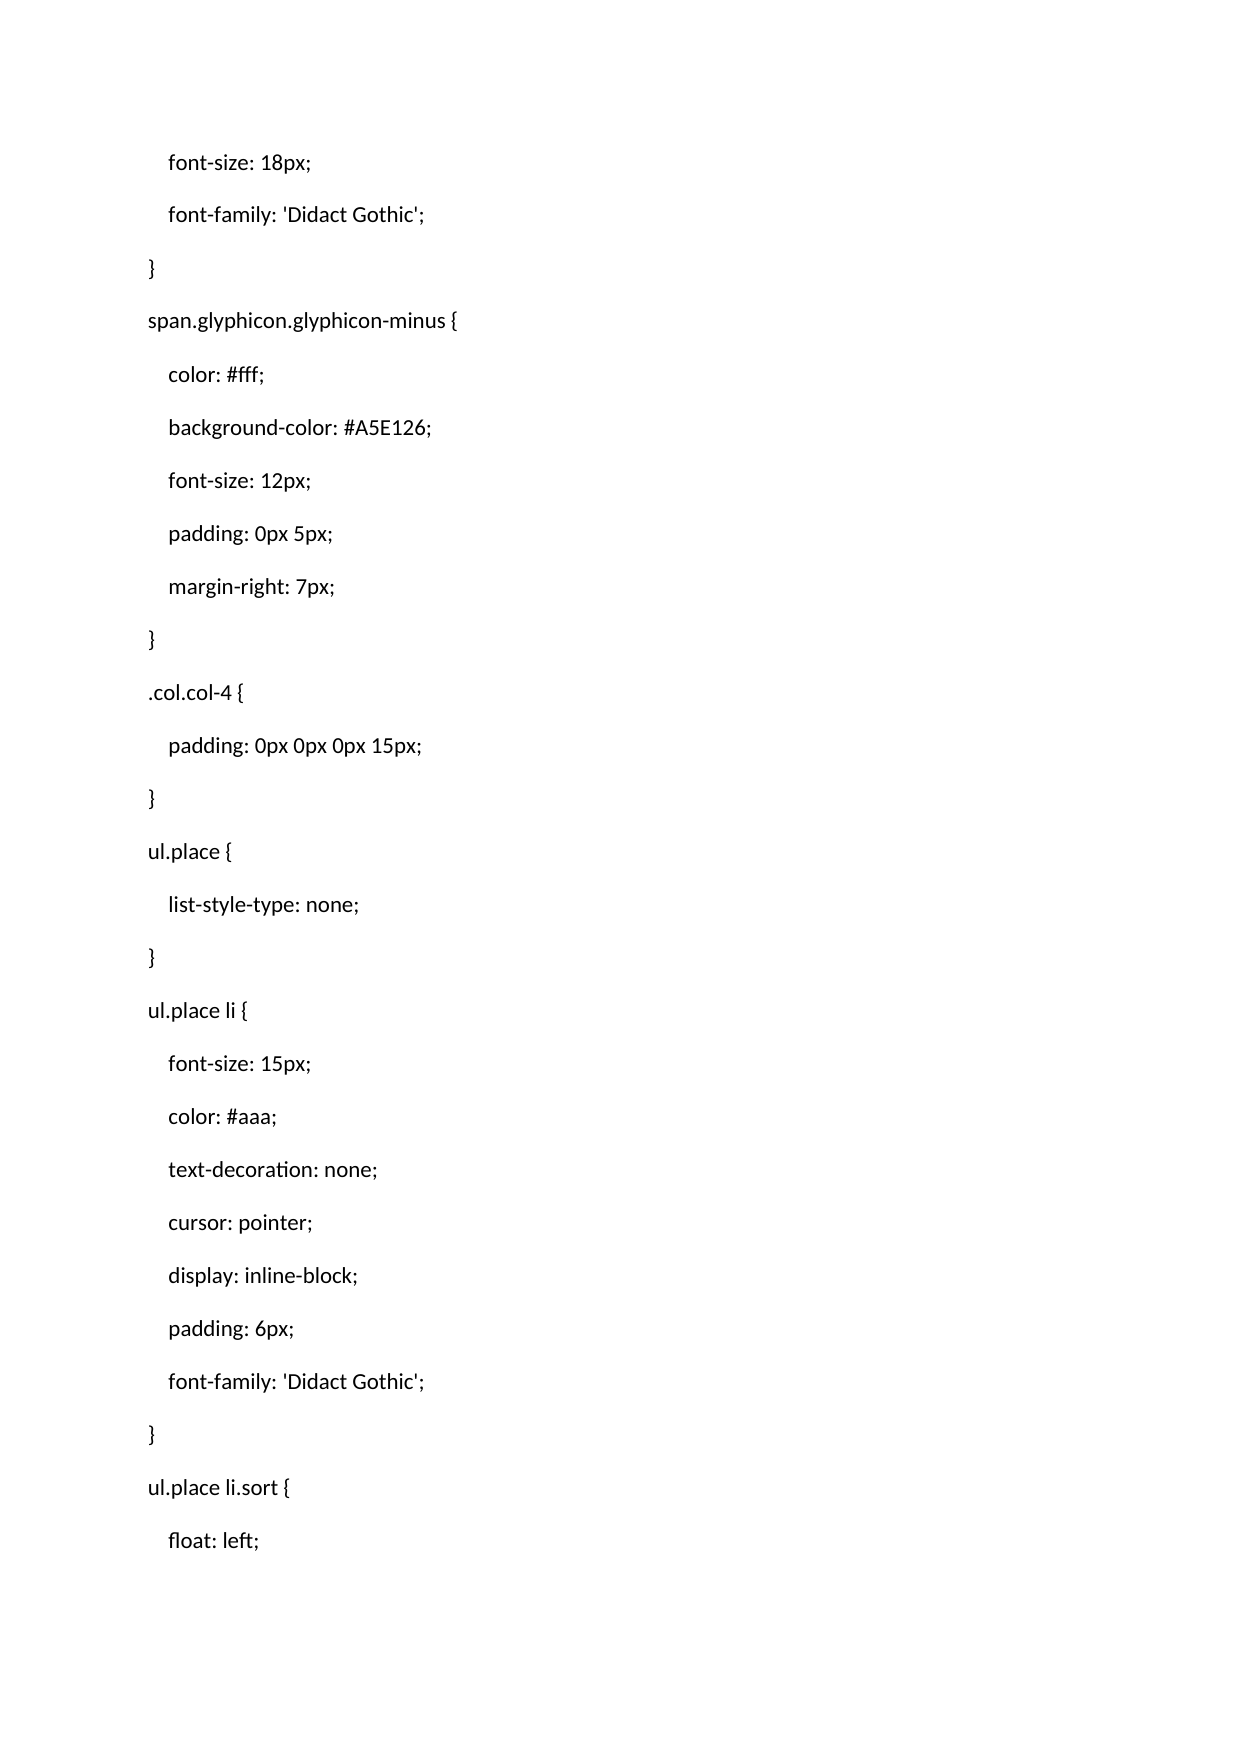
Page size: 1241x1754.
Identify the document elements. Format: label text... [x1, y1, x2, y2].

text span.glyphicon.glyphicon-minus { [148, 307, 1093, 335]
text ul.place li.sort { [148, 1473, 1093, 1501]
text } [148, 943, 1093, 971]
text } [148, 254, 1093, 282]
text padding: 0px 5px; [148, 519, 1093, 547]
text font-size: 18px; [148, 148, 1093, 176]
text text-decoration: none; [148, 1155, 1093, 1183]
text float: left; [148, 1526, 1093, 1554]
text color: #aaa; [148, 1102, 1093, 1130]
text font-size: 12px; [148, 466, 1093, 494]
text font-size: 15px; [148, 1049, 1093, 1077]
text list-style-type: none; [148, 890, 1093, 918]
text } [148, 784, 1093, 812]
text } [148, 625, 1093, 653]
text font-family: 'Didact Gothic'; [148, 201, 1093, 229]
text font-family: 'Didact Gothic'; [148, 1367, 1093, 1395]
text color: #fff; [148, 360, 1093, 388]
text ul.place { [148, 837, 1093, 865]
text margin-right: 7px; [148, 572, 1093, 600]
text padding: 0px 0px 0px 15px; [148, 731, 1093, 759]
text } [148, 1420, 1093, 1448]
text cursor: pointer; [148, 1208, 1093, 1236]
text padding: 6px; [148, 1314, 1093, 1342]
text ul.place li { [148, 996, 1093, 1024]
text background-color: #A5E126; [148, 413, 1093, 441]
text display: inline-block; [148, 1261, 1093, 1289]
text .col.col-4 { [148, 678, 1093, 706]
